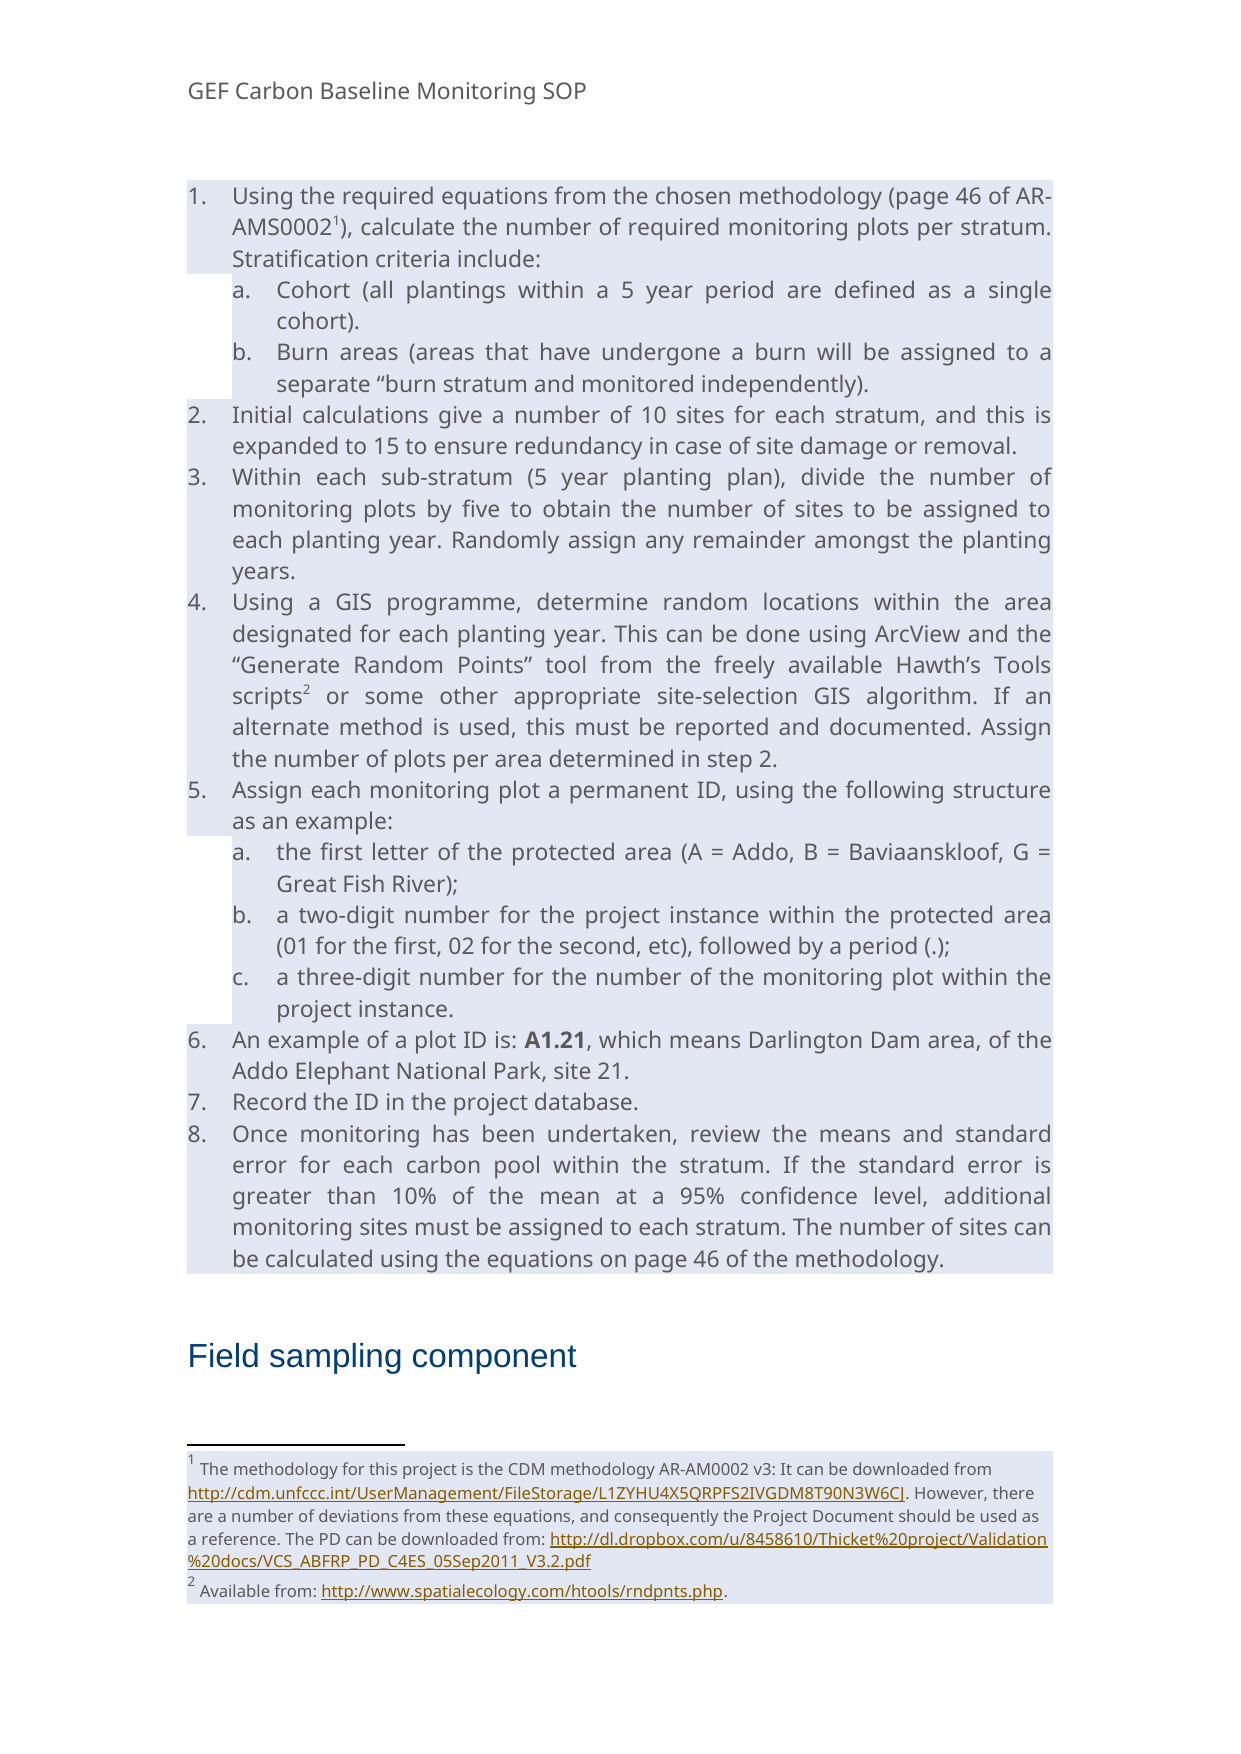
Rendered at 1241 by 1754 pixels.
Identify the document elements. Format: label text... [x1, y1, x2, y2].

subtitle Field sampling component [187, 1336, 1053, 1375]
list a two-digit number for the project instance within the protected area (01 for the first, 02 for the second, etc), followed by a period (.); [232, 899, 1053, 961]
list Once monitoring has been undertaken, review the means and standard error for each carbon pool within the stratum. If the standard error is greater than 10% of the mean at a 95% confidence level, additional monitoring sites must be assigned to each stratum. The number of sites can be calculated using the equations on page 46 of the methodology. [187, 1117, 1053, 1274]
list Burn areas (areas that have undergone a burn will be assigned to a separate “burn stratum and monitored independently). [232, 336, 1053, 399]
list Within each sub-stratum (5 year planting plan), divide the number of monitoring plots by five to obtain the number of sites to be assigned to each planting year. Randomly assign any remainder amongst the planting years. [187, 461, 1053, 586]
list Cohort (all plantings within a 5 year period are defined as a single cohort). [232, 274, 1053, 336]
list Initial calculations give a number of 10 sites for each stratum, and this is expanded to 15 to ensure redundancy in case of site damage or removal. [187, 399, 1053, 461]
list Record the ID in the project database. [187, 1086, 1053, 1117]
list Using the required equations from the chosen methodology (page 46 of AR-AMS0002), calculate the number of required monitoring plots per stratum. Stratification criteria include: [187, 180, 1053, 274]
list Using a GIS programme, determine random locations within the area designated for each planting year. This can be done using ArcView and the “Generate Random Points” tool from the freely available Hawth’s Tools scripts or some other appropriate site-selection GIS algorithm. If an alternate method is used, this must be reported and documented. Assign the number of plots per area determined in step 2. [187, 586, 1053, 774]
list a three-digit number for the number of the monitoring plot within the project instance. [232, 961, 1053, 1024]
list An example of a plot ID is: A1.21, which means Darlington Dam area, of the Addo Elephant National Park, site 21. [187, 1024, 1053, 1086]
list the first letter of the protected area (A = Addo, B = Baviaanskloof, G = Great Fish River); [232, 836, 1053, 899]
list Assign each monitoring plot a permanent ID, using the following structure as an example: [187, 774, 1053, 836]
